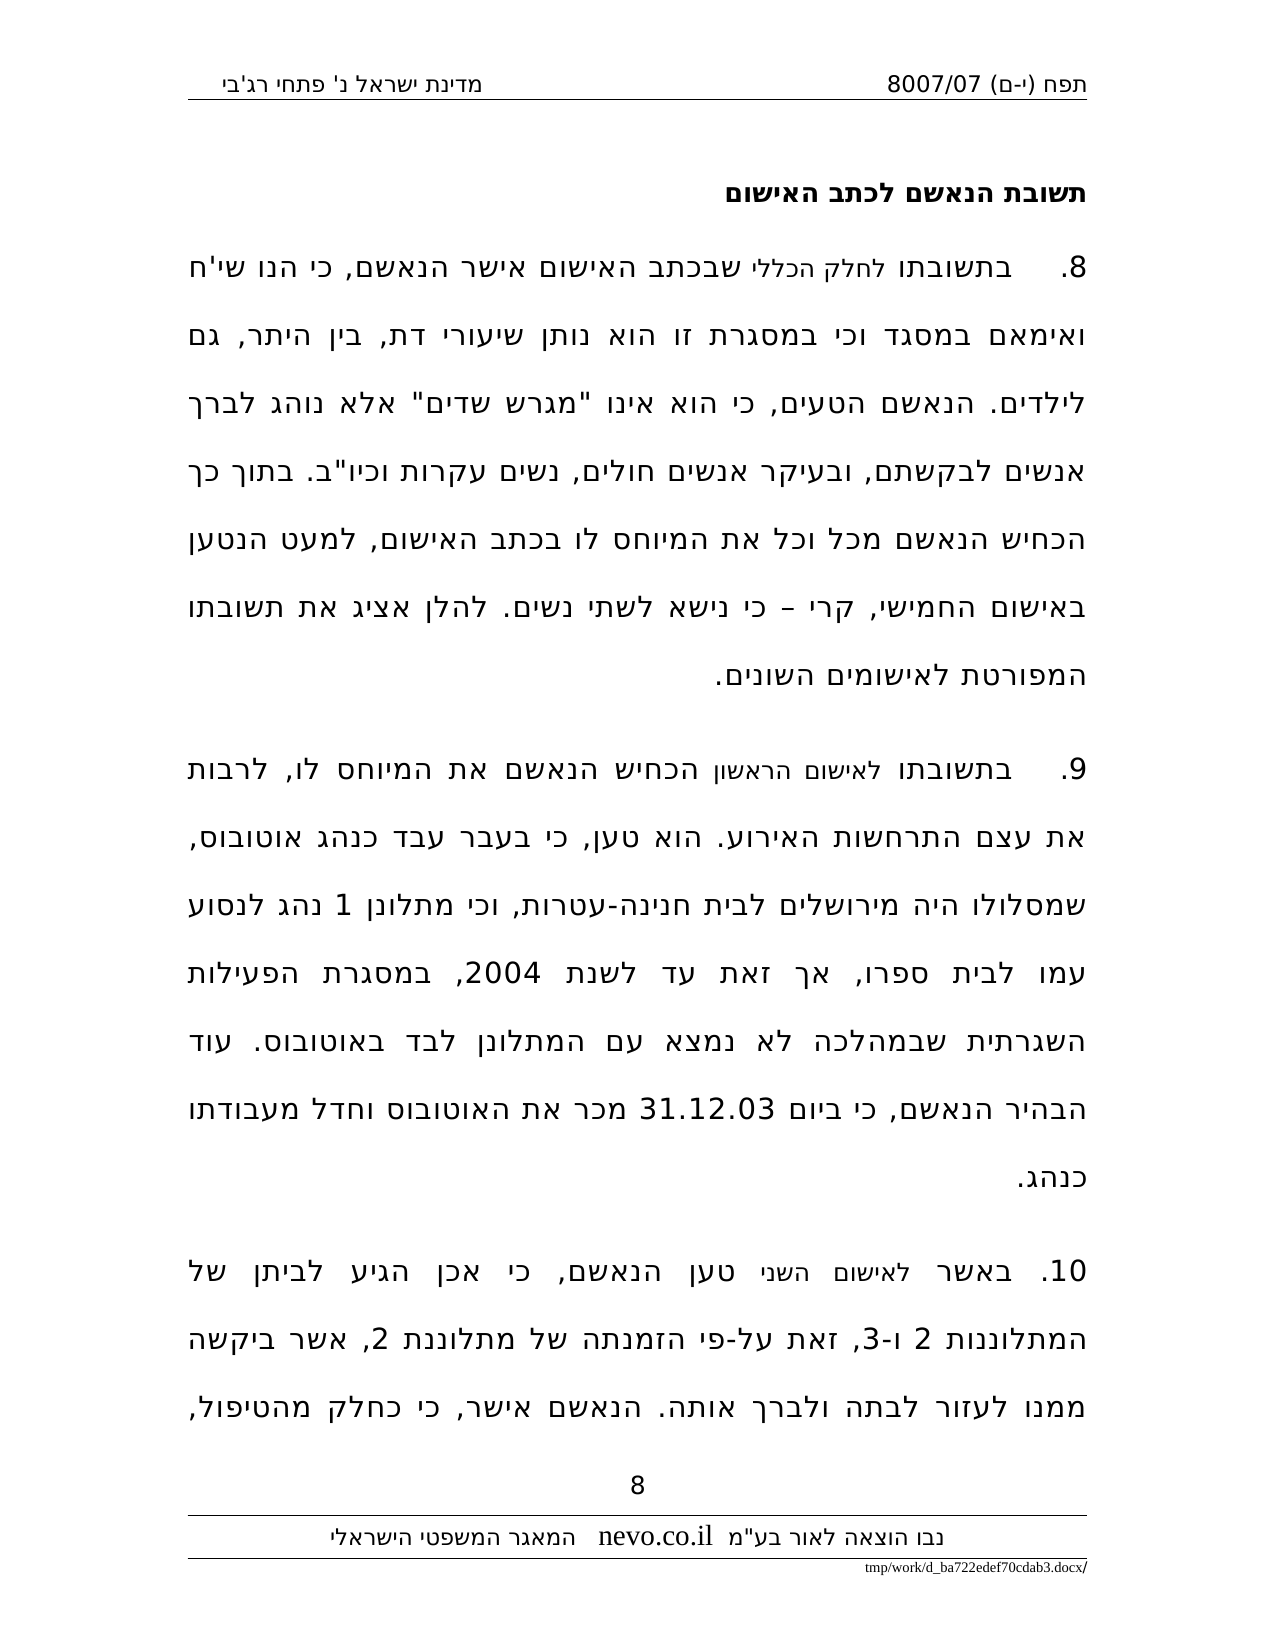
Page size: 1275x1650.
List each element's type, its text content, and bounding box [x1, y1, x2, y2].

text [187, 1254, 1087, 1424]
subtitle תשובת הנאשם לכתב האישום [187, 177, 1087, 209]
text 9. בתשובתו לאישום הראשון הכחיש הנאשם את המיוחס לו, לרבות את עצם התרחשות האירוע. הוא טען, כי בעבר עבד כנהג אוטובוס, שמסלולו היה מירושלים לבית חנינה-עטרות, וכי מתלונן 1 נהג לנסוע עמו לבית ספרו, אך זאת עד לשנת 2004, במסגרת הפעילות השגרתית שבמהלכה לא נמצא עם המתלונן לבד באוטובוס. עוד הבהיר הנאשם, כי ביום 31.12.03 מכר את האוטובוס וחדל מעבודתו כנהג. [187, 753, 1087, 1194]
text 8. בתשובתו לחלק הכללי שבכתב האישום אישר הנאשם, כי הנו שי'ח ואימאם במסגד וכי במסגרת זו הוא נותן שיעורי דת, בין היתר, גם לילדים. הנאשם הטעים, כי הוא אינו "מגרש שדים" אלא נוהג לברך אנשים לבקשתם, ובעיקר אנשים חולים, נשים עקרות וכיו"ב. בתוך כך הכחיש הנאשם מכל וכל את המיוחס לו בכתב האישום, למעט הנטען באישום החמישי, קרי – כי נישא לשתי נשים. להלן אציג את תשובתו המפורטת לאישומים השונים. [187, 251, 1087, 692]
